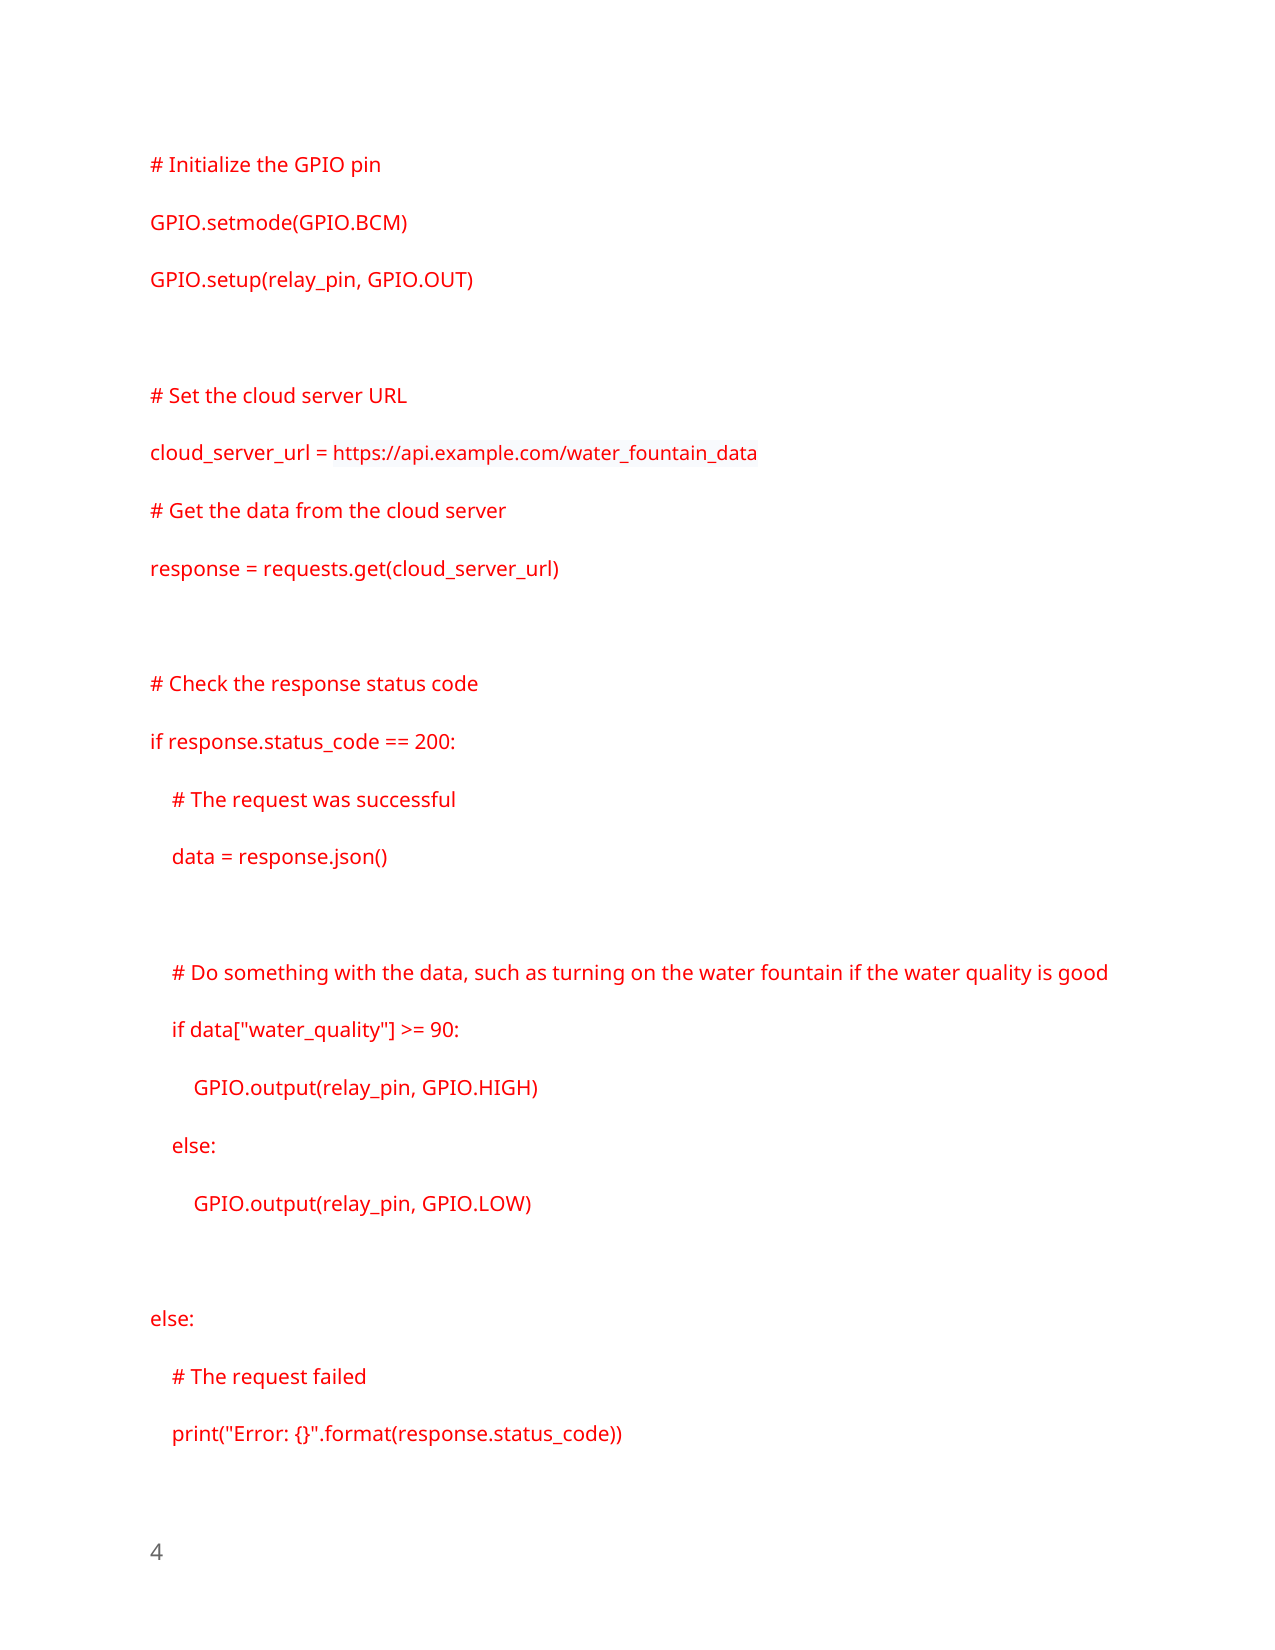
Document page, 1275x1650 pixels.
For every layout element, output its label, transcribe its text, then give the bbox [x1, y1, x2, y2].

text else: [150, 1304, 1125, 1333]
text # The request was successful [150, 785, 1125, 813]
text GPIO.setmode(GPIO.BCM) [150, 208, 1125, 236]
text print("Error: {}".format(response.status_code)) [150, 1419, 1125, 1448]
text if response.status_code == 200: [150, 727, 1125, 756]
text GPIO.output(relay_pin, GPIO.LOW) [150, 1189, 1125, 1217]
text # Initialize the GPIO pin [150, 150, 1125, 178]
text # The request failed [150, 1362, 1125, 1390]
text if data["water_quality"] >= 90: [150, 1016, 1125, 1044]
text response = requests.get(cloud_server_url) [150, 554, 1125, 582]
text # Do something with the data, such as turning on the water fountain if the water quality is good [150, 958, 1125, 986]
text GPIO.output(relay_pin, GPIO.HIGH) [150, 1073, 1125, 1102]
text data = response.json() [150, 842, 1125, 871]
text GPIO.setup(relay_pin, GPIO.OUT) [150, 265, 1125, 294]
text # Check the response status code [150, 669, 1125, 698]
text # Get the data from the cloud server [150, 496, 1125, 525]
text # Set the cloud server URL [150, 381, 1125, 409]
text cloud_server_url = https://api.example.com/water_fountain_data [150, 438, 1125, 467]
text else: [150, 1131, 1125, 1159]
